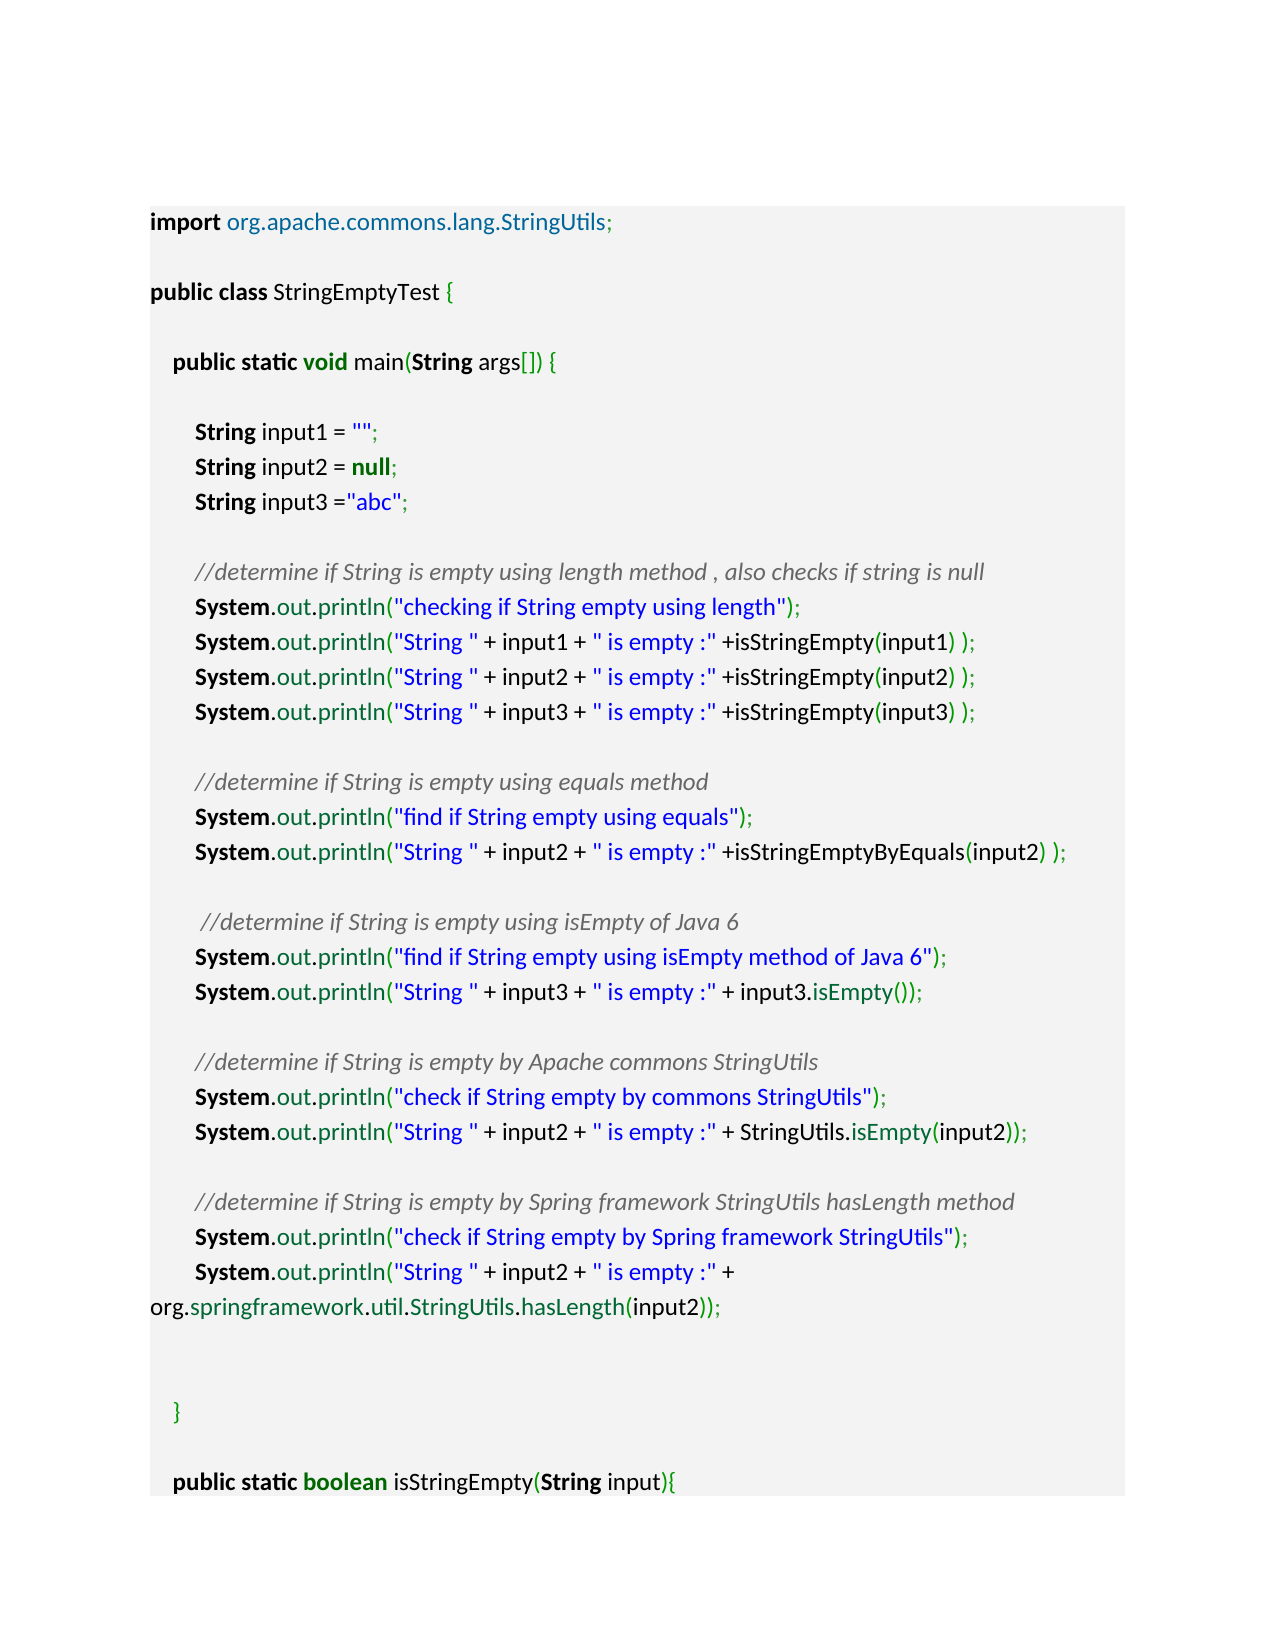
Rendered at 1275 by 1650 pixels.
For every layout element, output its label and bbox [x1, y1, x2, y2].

text [150, 206, 1125, 1496]
